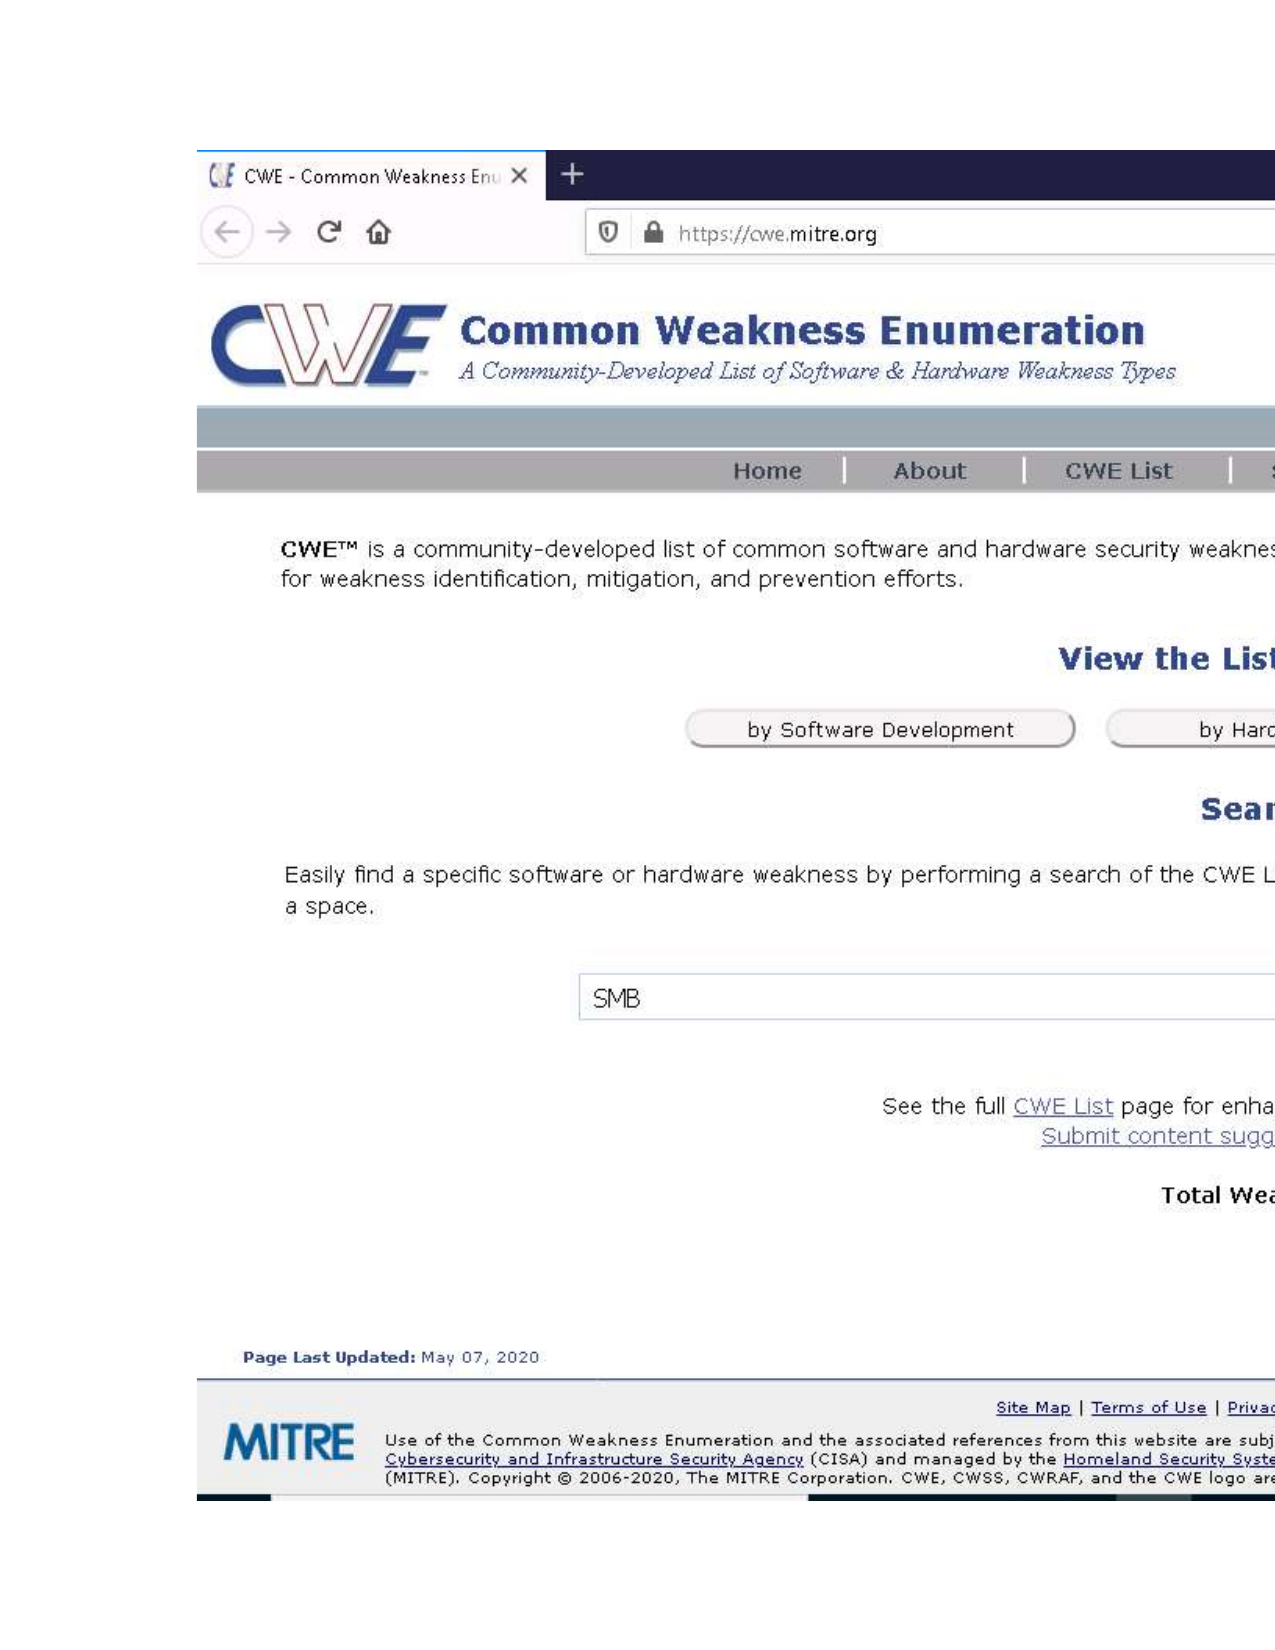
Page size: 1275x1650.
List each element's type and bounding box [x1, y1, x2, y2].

picture [196, 150, 1275, 1501]
